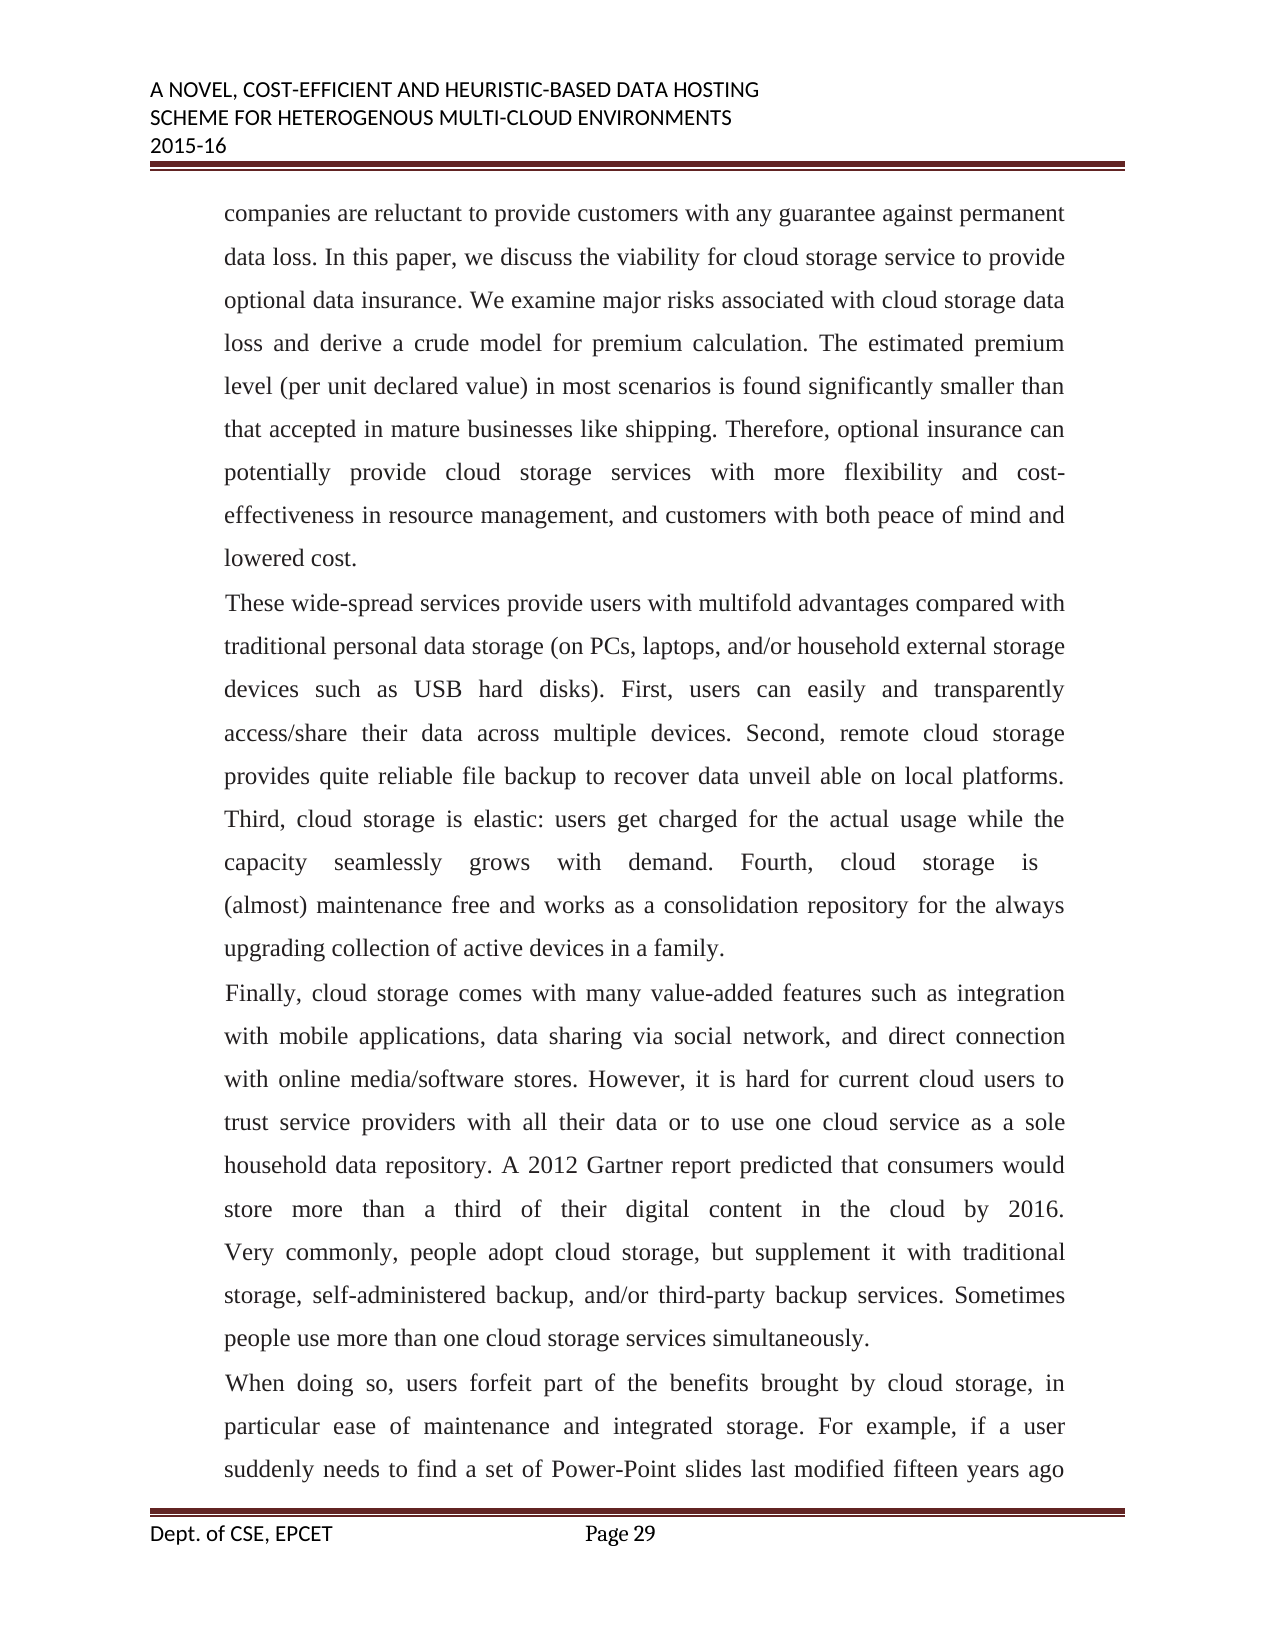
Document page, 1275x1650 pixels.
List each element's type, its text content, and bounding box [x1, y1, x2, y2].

text Finally, cloud storage comes with many value-added features such as integration with mobile applications, data sharing via social network, and direct connection with online media/software stores. However, it is hard for current cloud users to trust service providers with all their data or to use one cloud service as a sole household data repository. A 2012 Gartner report predicted that consumers would store more than a third of their digital content in the cloud by 2016. Very commonly, people adopt cloud storage, but supplement it with traditional storage, self-administered backup, and/or third-party backup services. Sometimes people use more than one cloud storage services simultaneously. [224, 978, 1066, 1352]
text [224, 198, 1066, 572]
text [224, 1368, 1066, 1483]
text These wide-spread services provide users with multifold advantages compared with traditional personal data storage (on PCs, laptops, and/or household external storage devices such as USB hard disks). First, users can easily and transparently access/share their data across multiple devices. Second, remote cloud storage provides quite reliable file backup to recover data unveil able on local platforms. Third, cloud storage is elastic: users get charged for the actual usage while the capacity seamlessly grows with demand. Fourth, cloud storage is (almost) maintenance free and works as a consolidation repository for the always upgrading collection of active devices in a family. [224, 588, 1066, 962]
